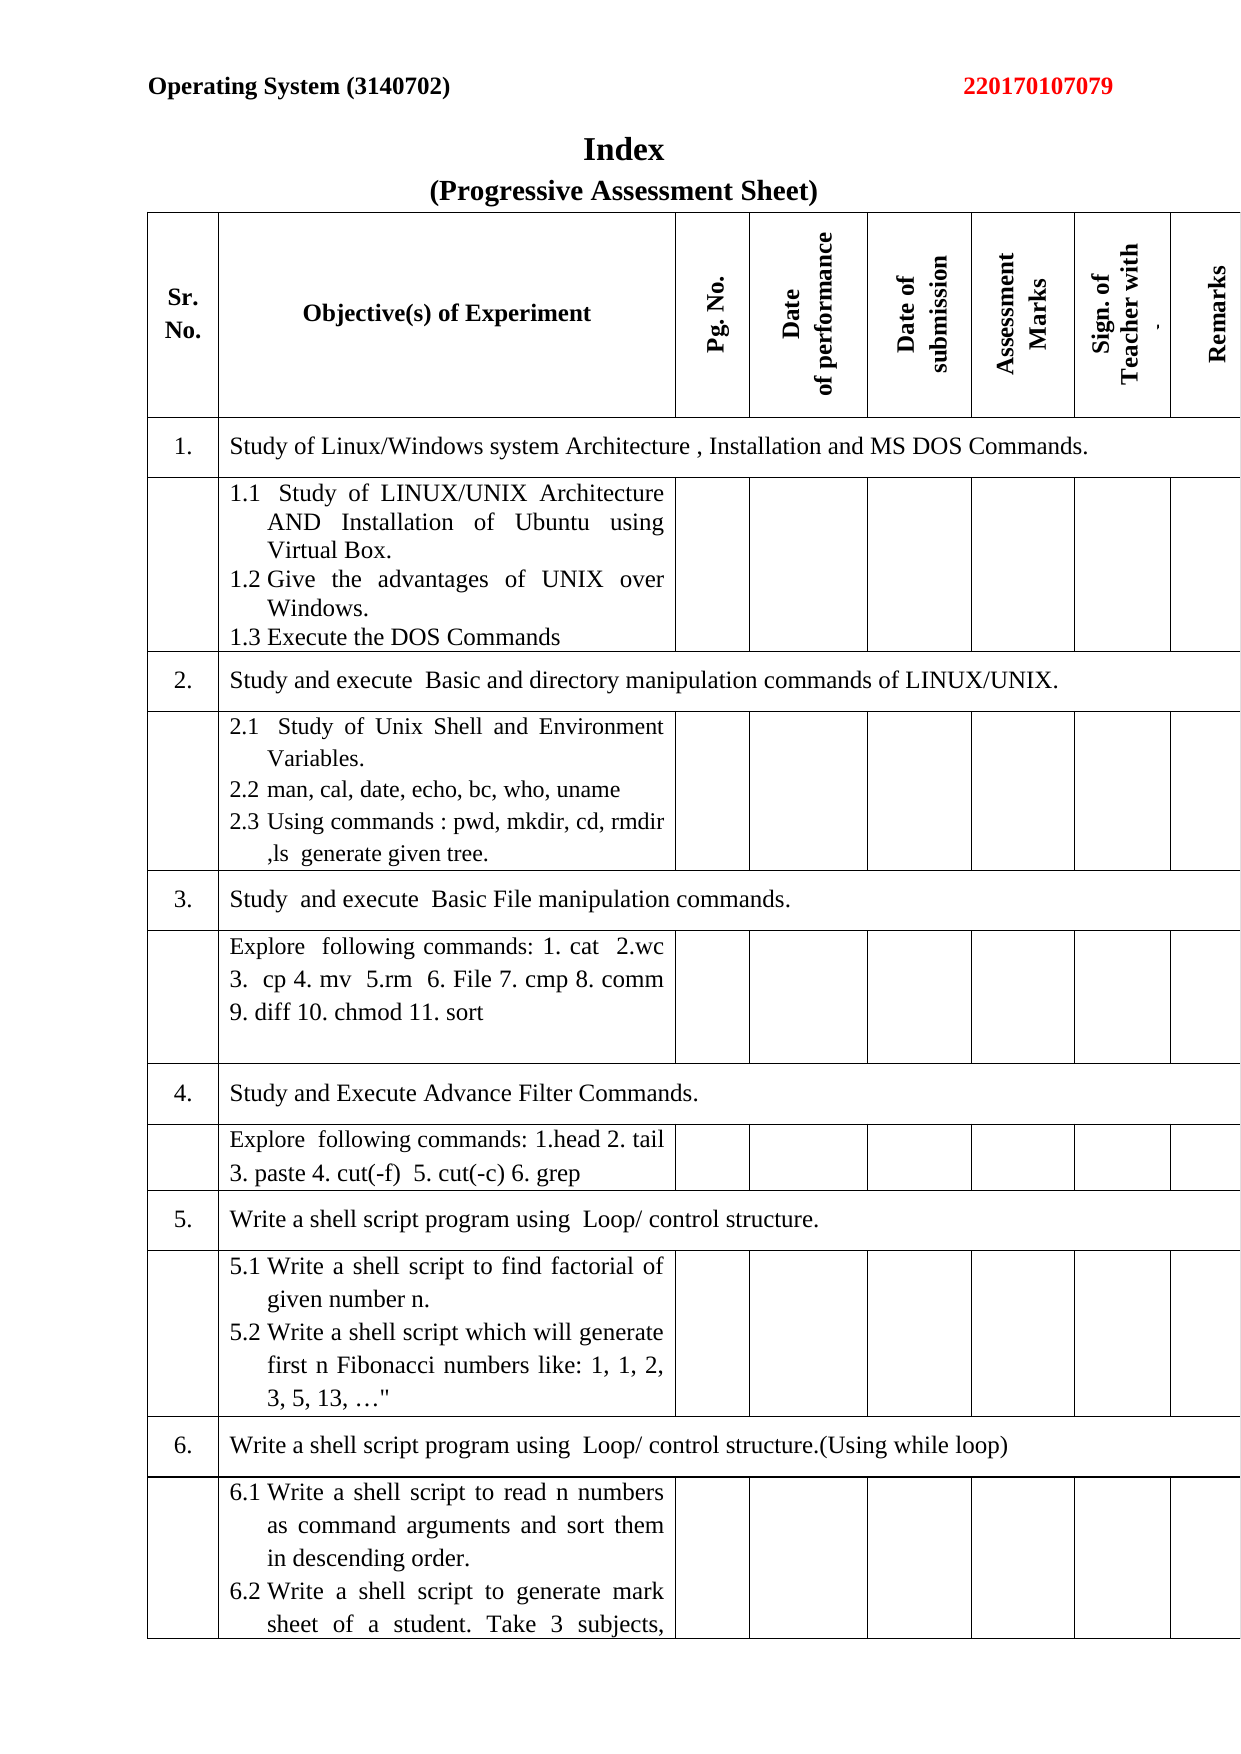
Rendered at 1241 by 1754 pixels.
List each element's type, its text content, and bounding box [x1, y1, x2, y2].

table_cell [148, 1478, 218, 1638]
table_cell Study of Unix Shell and Environment Variables. man, cal, date, echo, bc, who, uname Using commands : pwd, mkdir, cd, rmdir ,ls generate given tree. [219, 712, 675, 870]
table_cell [676, 1478, 749, 1638]
table_cell [1171, 931, 1240, 1063]
table_header Assessment Marks [972, 213, 1074, 417]
table_cell [868, 478, 971, 651]
table_cell [750, 1125, 867, 1190]
table_header Objective(s) of Experiment [219, 213, 675, 417]
table_cell Study and execute Basic File manipulation commands. [219, 871, 1240, 930]
table_cell Write a shell script program using Loop/ control structure.(Using while loop) [219, 1417, 1240, 1476]
table_cell [750, 1478, 867, 1638]
table_cell [676, 1251, 749, 1416]
table_cell 3. [148, 871, 218, 930]
table_cell [1075, 1251, 1170, 1416]
table_cell [1171, 1125, 1240, 1190]
table_cell [972, 1125, 1074, 1190]
table_cell [1075, 1478, 1170, 1638]
table_header Remarks [1171, 213, 1240, 417]
table_cell [972, 1478, 1074, 1638]
table_cell [750, 712, 867, 870]
table_cell [1171, 712, 1240, 870]
table_cell [868, 931, 971, 1063]
table_cell [868, 712, 971, 870]
table_cell Study of Linux/Windows system Architecture , Installation and MS DOS Commands. [219, 418, 1240, 477]
table_header Sr. No. [148, 213, 218, 417]
table_cell [868, 1478, 971, 1638]
table_cell [1075, 712, 1170, 870]
table_cell Study and Execute Advance Filter Commands. [219, 1064, 1240, 1123]
table_header Date of submission [868, 213, 971, 417]
table_cell [1075, 478, 1170, 651]
table_cell [676, 478, 749, 651]
table_cell Write a shell script program using Loop/ control structure. [219, 1191, 1240, 1250]
table_cell Explore following commands: 1.head 2. tail 3. paste 4. cut(-f) 5. cut(-c) 6. grep [219, 1125, 675, 1190]
table_cell [148, 712, 218, 870]
table_cell 1. [148, 418, 218, 477]
table_cell Study of LINUX/UNIX Architecture AND Installation of Ubuntu using Virtual Box. Give the advantages of UNIX over Windows. Execute the DOS Commands [219, 478, 675, 651]
table_cell [972, 478, 1074, 651]
table_cell [676, 931, 749, 1063]
table_cell [972, 712, 1074, 870]
table_cell [1075, 931, 1170, 1063]
table_cell Write a shell script to find factorial of given number n. Write a shell script which will generate first n Fibonacci numbers like: 1, 1, 2, 3, 5, 13, …" [219, 1251, 675, 1416]
table_cell 5. [148, 1191, 218, 1250]
table_cell [676, 712, 749, 870]
table_cell [1171, 478, 1240, 651]
table_cell 2. [148, 652, 218, 711]
table_cell [750, 931, 867, 1063]
table_header Date of performance [750, 213, 867, 417]
table_cell [148, 1251, 218, 1416]
table_cell Study and execute Basic and directory manipulation commands of LINUX/UNIX. [219, 652, 1240, 711]
table_cell [868, 1251, 971, 1416]
table_header Pg. No. [676, 213, 749, 417]
table_cell [972, 931, 1074, 1063]
table_cell [148, 931, 218, 1063]
table_cell 6. [148, 1417, 218, 1476]
table_cell 4. [148, 1064, 218, 1123]
table_cell [972, 1251, 1074, 1416]
table_cell [1171, 1478, 1240, 1638]
table_cell Explore following commands: 1. cat 2.wc 3. cp 4. mv 5.rm 6. File 7. cmp 8. comm 9. diff 10. chmod 11. sort [219, 931, 675, 1063]
table_cell [148, 1125, 218, 1190]
table_cell [750, 1251, 867, 1416]
table_cell [1075, 1125, 1170, 1190]
text (Progressive Assessment Sheet) [148, 173, 1100, 207]
table_cell [868, 1125, 971, 1190]
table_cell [219, 1478, 675, 1638]
table_cell [676, 1125, 749, 1190]
table_cell [148, 478, 218, 651]
text Index [148, 129, 1100, 167]
table_cell [1171, 1251, 1240, 1416]
table_header Sign. of Teacher with date [1075, 213, 1170, 417]
table_cell [750, 478, 867, 651]
